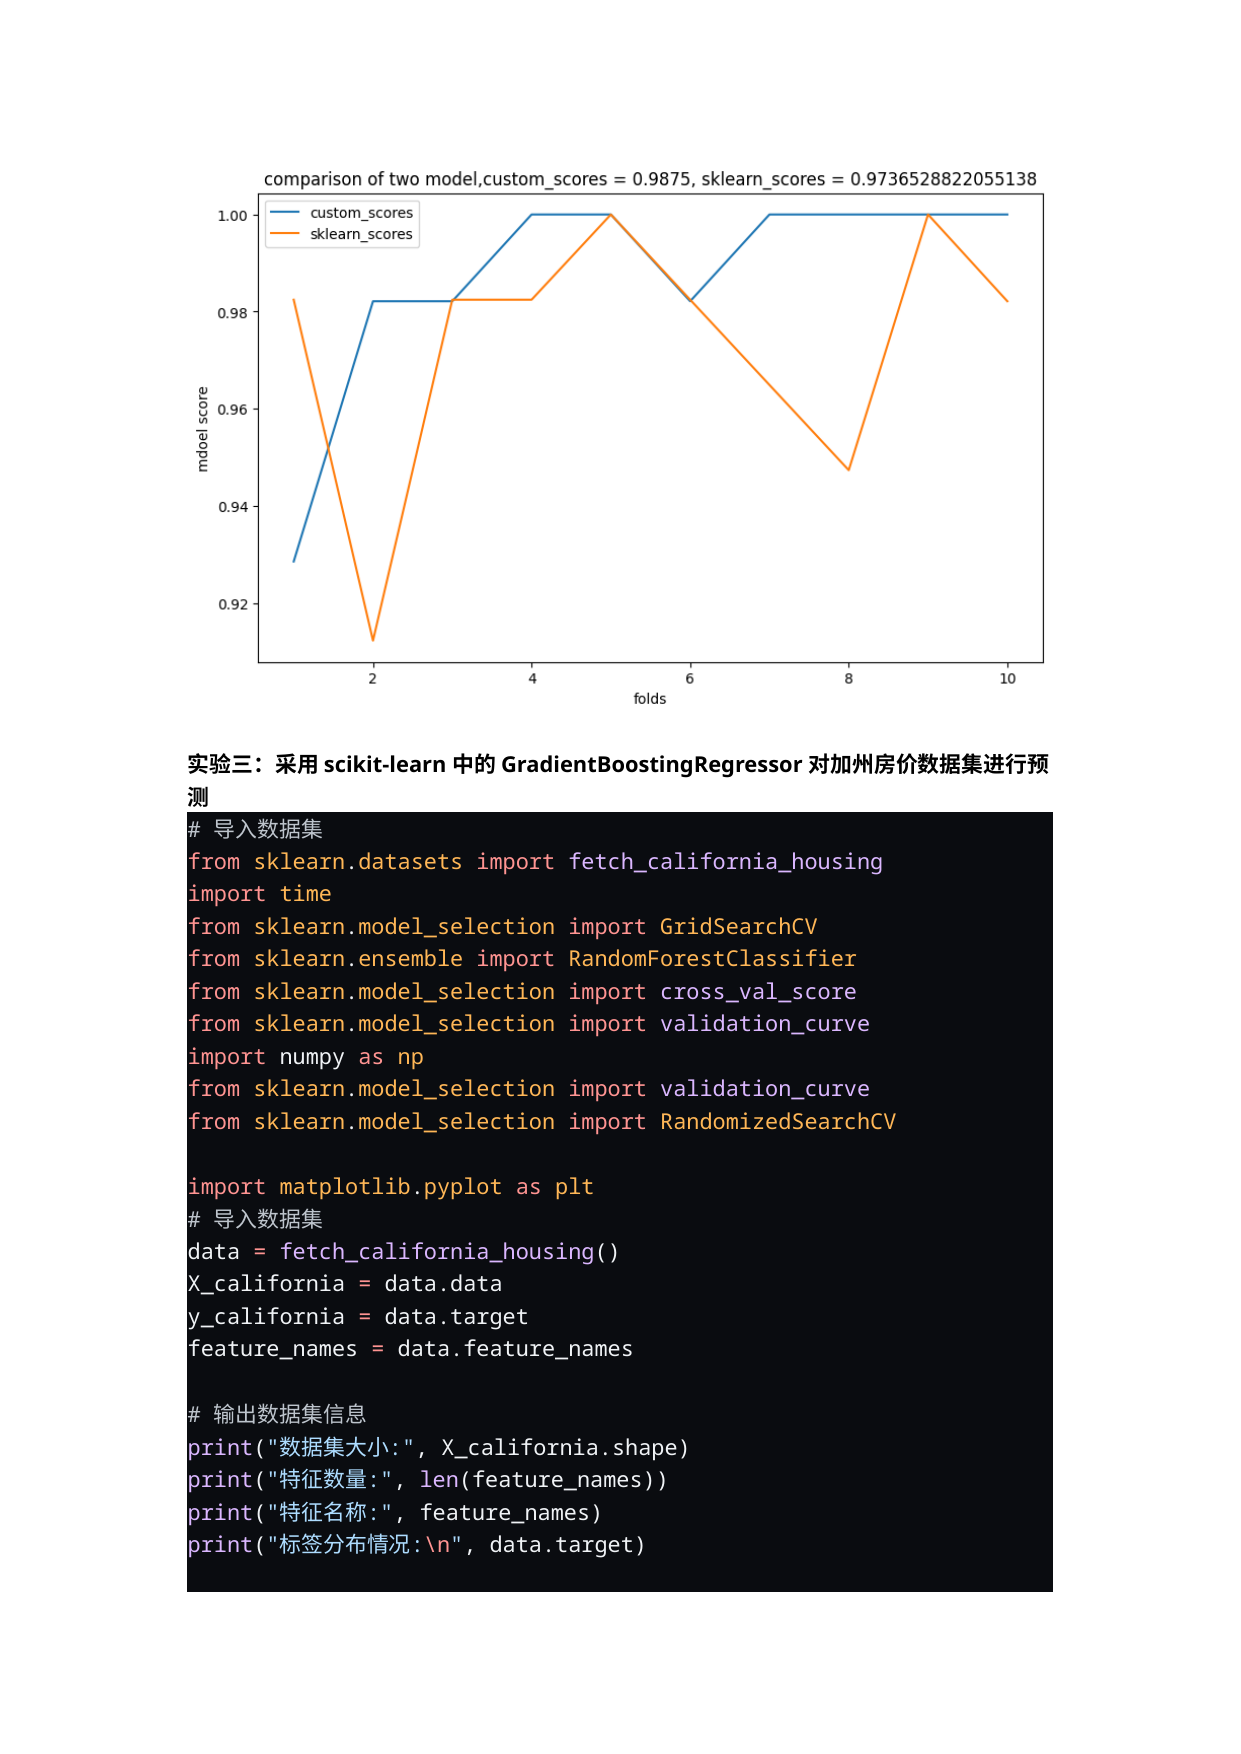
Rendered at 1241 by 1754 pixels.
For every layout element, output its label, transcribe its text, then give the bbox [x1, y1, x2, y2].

text print("特征名称:", feature_names) [187, 1494, 1053, 1527]
text import time [187, 877, 1053, 909]
text print("数据集大小:", X_california.shape) [187, 1429, 1053, 1462]
text 实验三：采用 scikit-learn 中的 GradientBoostingRegressor 对加州房价数据集进行预 测 [187, 747, 1053, 812]
text data = fetch_california_housing() [187, 1234, 1053, 1267]
text import matplotlib.pyplot as plt [187, 1169, 1053, 1202]
text from sklearn.model_selection import cross_val_score [187, 974, 1053, 1007]
text import numpy as np [187, 1039, 1053, 1072]
text # 导入数据集 [187, 812, 1053, 844]
text feature_names = data.feature_names [187, 1332, 1053, 1364]
text y_california = data.target [187, 1299, 1053, 1332]
text # 输出数据集信息 [187, 1397, 1053, 1429]
text from sklearn.model_selection import GridSearchCV [187, 909, 1053, 942]
text from sklearn.model_selection import validation_curve [187, 1072, 1053, 1104]
text print("标签分布情况:\n", data.target) [187, 1527, 1053, 1559]
text print("特征数量:", len(feature_names)) [187, 1462, 1053, 1494]
text from sklearn.model_selection import RandomizedSearchCV [187, 1104, 1053, 1137]
text X_california = data.data [187, 1267, 1053, 1299]
picture [187, 162, 1053, 716]
text from sklearn.model_selection import validation_curve [187, 1007, 1053, 1039]
text from sklearn.datasets import fetch_california_housing [187, 844, 1053, 877]
text from sklearn.ensemble import RandomForestClassifier [187, 942, 1053, 974]
text # 导入数据集 [187, 1202, 1053, 1234]
